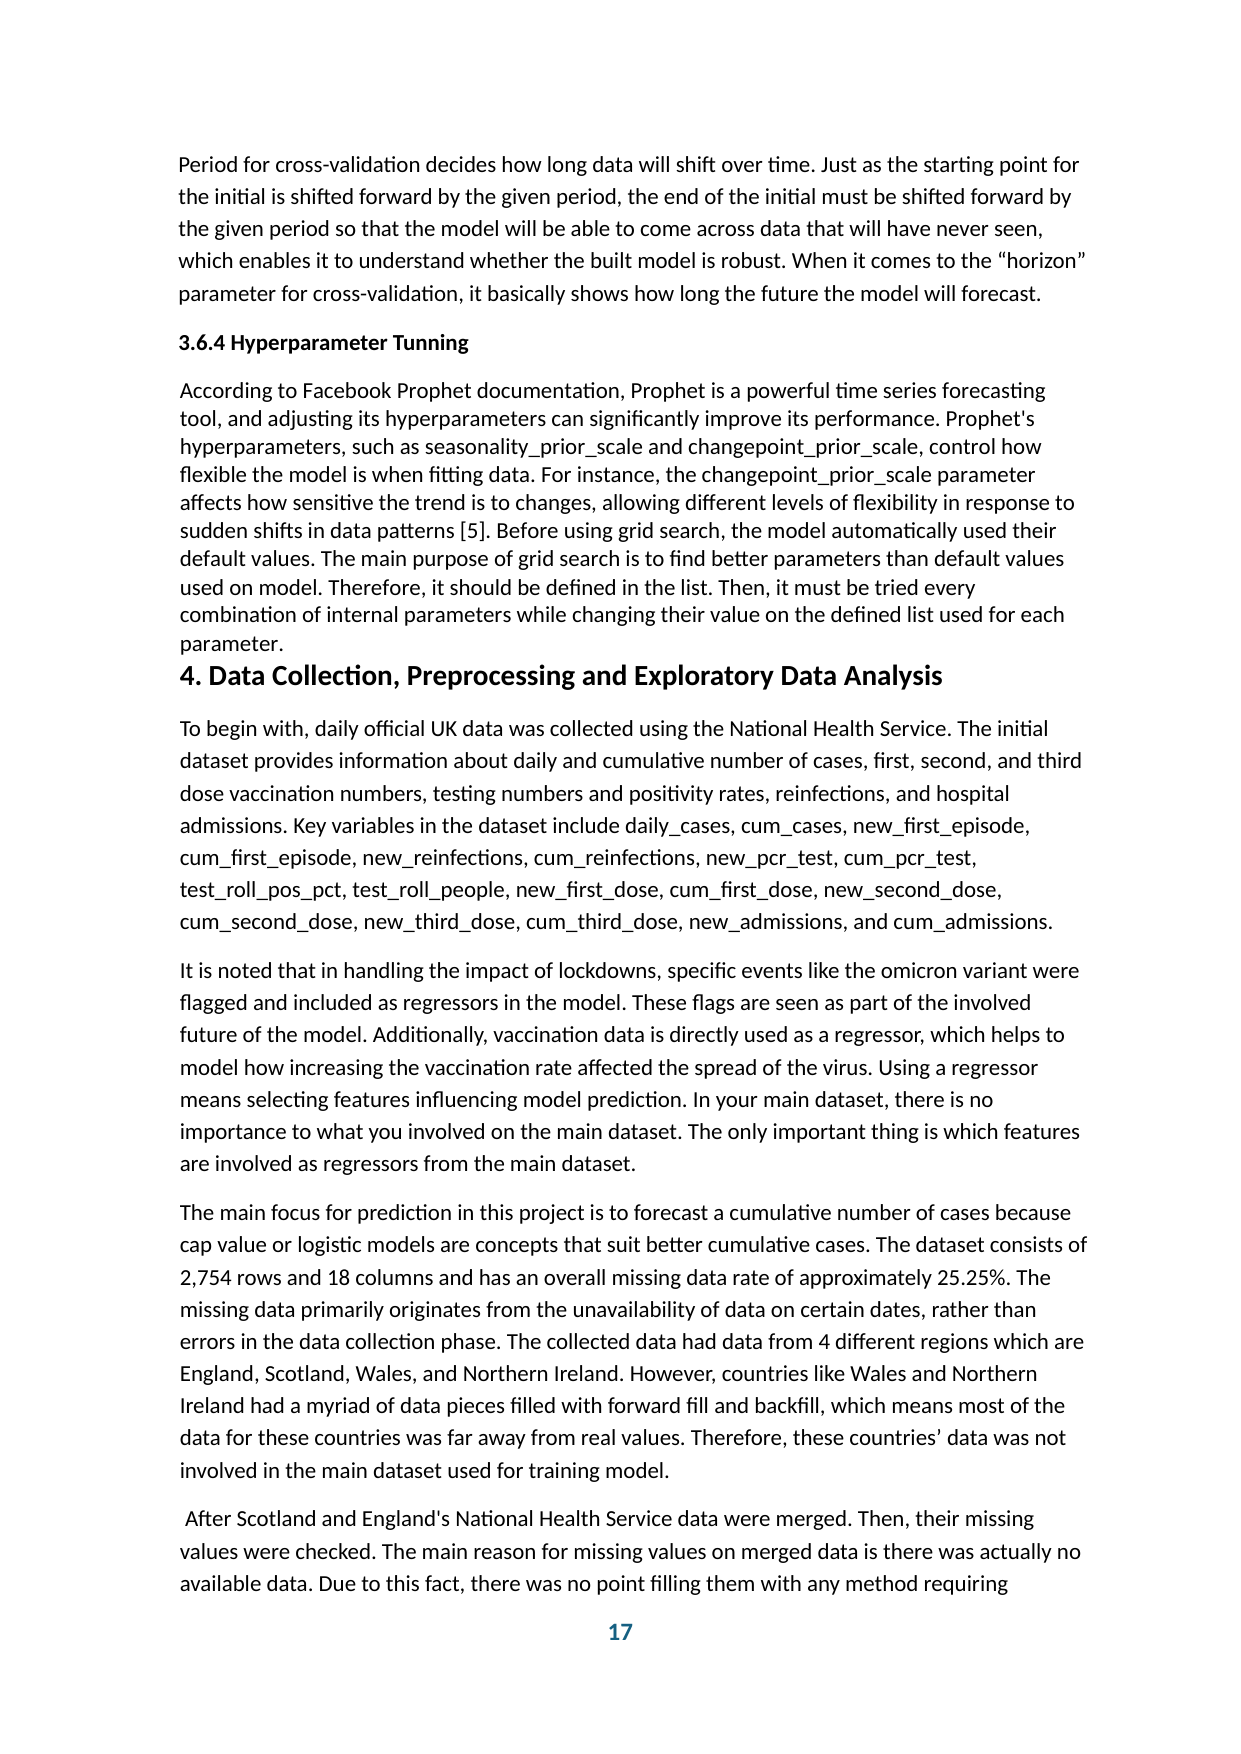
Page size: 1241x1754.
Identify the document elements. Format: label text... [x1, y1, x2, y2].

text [178, 150, 1090, 307]
text 4. Data Collection, Preprocessing and Exploratory Data Analysis [150, 657, 1090, 692]
text 3.6.4 Hyperparameter Tunning [178, 328, 1090, 356]
text To begin with, daily official UK data was collected using the National Health Service. The initial dataset provides information about daily and cumulative number of cases, first, second, and third dose vaccination numbers, testing numbers and positivity rates, reinfections, and hospital admissions. Key variables in the dataset include daily_cases, cum_cases, new_first_episode, cum_first_episode, new_reinfections, cum_reinfections, new_pcr_test, cum_pcr_test, test_roll_pos_pct, test_roll_people, new_first_dose, cum_first_dose, new_second_dose, cum_second_dose, new_third_dose, cum_third_dose, new_admissions, and cum_admissions. [179, 714, 1090, 935]
text The main focus for prediction in this project is to forecast a cumulative number of cases because cap value or logistic models are concepts that suit better cumulative cases. The dataset consists of 2,754 rows and 18 columns and has an overall missing data rate of approximately 25.25%. The missing data primarily originates from the unavailability of data on certain dates, rather than errors in the data collection phase. The collected data had data from 4 different regions which are England, Scotland, Wales, and Northern Ireland. However, countries like Wales and Northern Ireland had a myriad of data pieces filled with forward fill and backfill, which means most of the data for these countries was far away from real values. Therefore, these countries’ data was not involved in the main dataset used for training model. [179, 1198, 1090, 1484]
text According to Facebook Prophet documentation, Prophet is a powerful time series forecasting tool, and adjusting its hyperparameters can significantly improve its performance. Prophet's hyperparameters, such as seasonality_prior_scale and changepoint_prior_scale, control how flexible the model is when fitting data. For instance, the changepoint_prior_scale parameter affects how sensitive the trend is to changes, allowing different levels of flexibility in response to sudden shifts in data patterns [5]. Before using grid search, the model automatically used their default values. The main purpose of grid search is to find better parameters than default values used on model. Therefore, it should be defined in the list. Then, it must be tried every combination of internal parameters while changing their value on the defined list used for each parameter. [179, 376, 1090, 657]
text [179, 1504, 1090, 1597]
text It is noted that in handling the impact of lockdowns, specific events like the omicron variant were flagged and included as regressors in the model. These flags are seen as part of the involved future of the model. Additionally, vaccination data is directly used as a regressor, which helps to model how increasing the vaccination rate affected the spread of the virus. Using a regressor means selecting features influencing model prediction. In your main dataset, there is no importance to what you involved on the main dataset. The only important thing is which features are involved as regressors from the main dataset. [179, 956, 1090, 1177]
